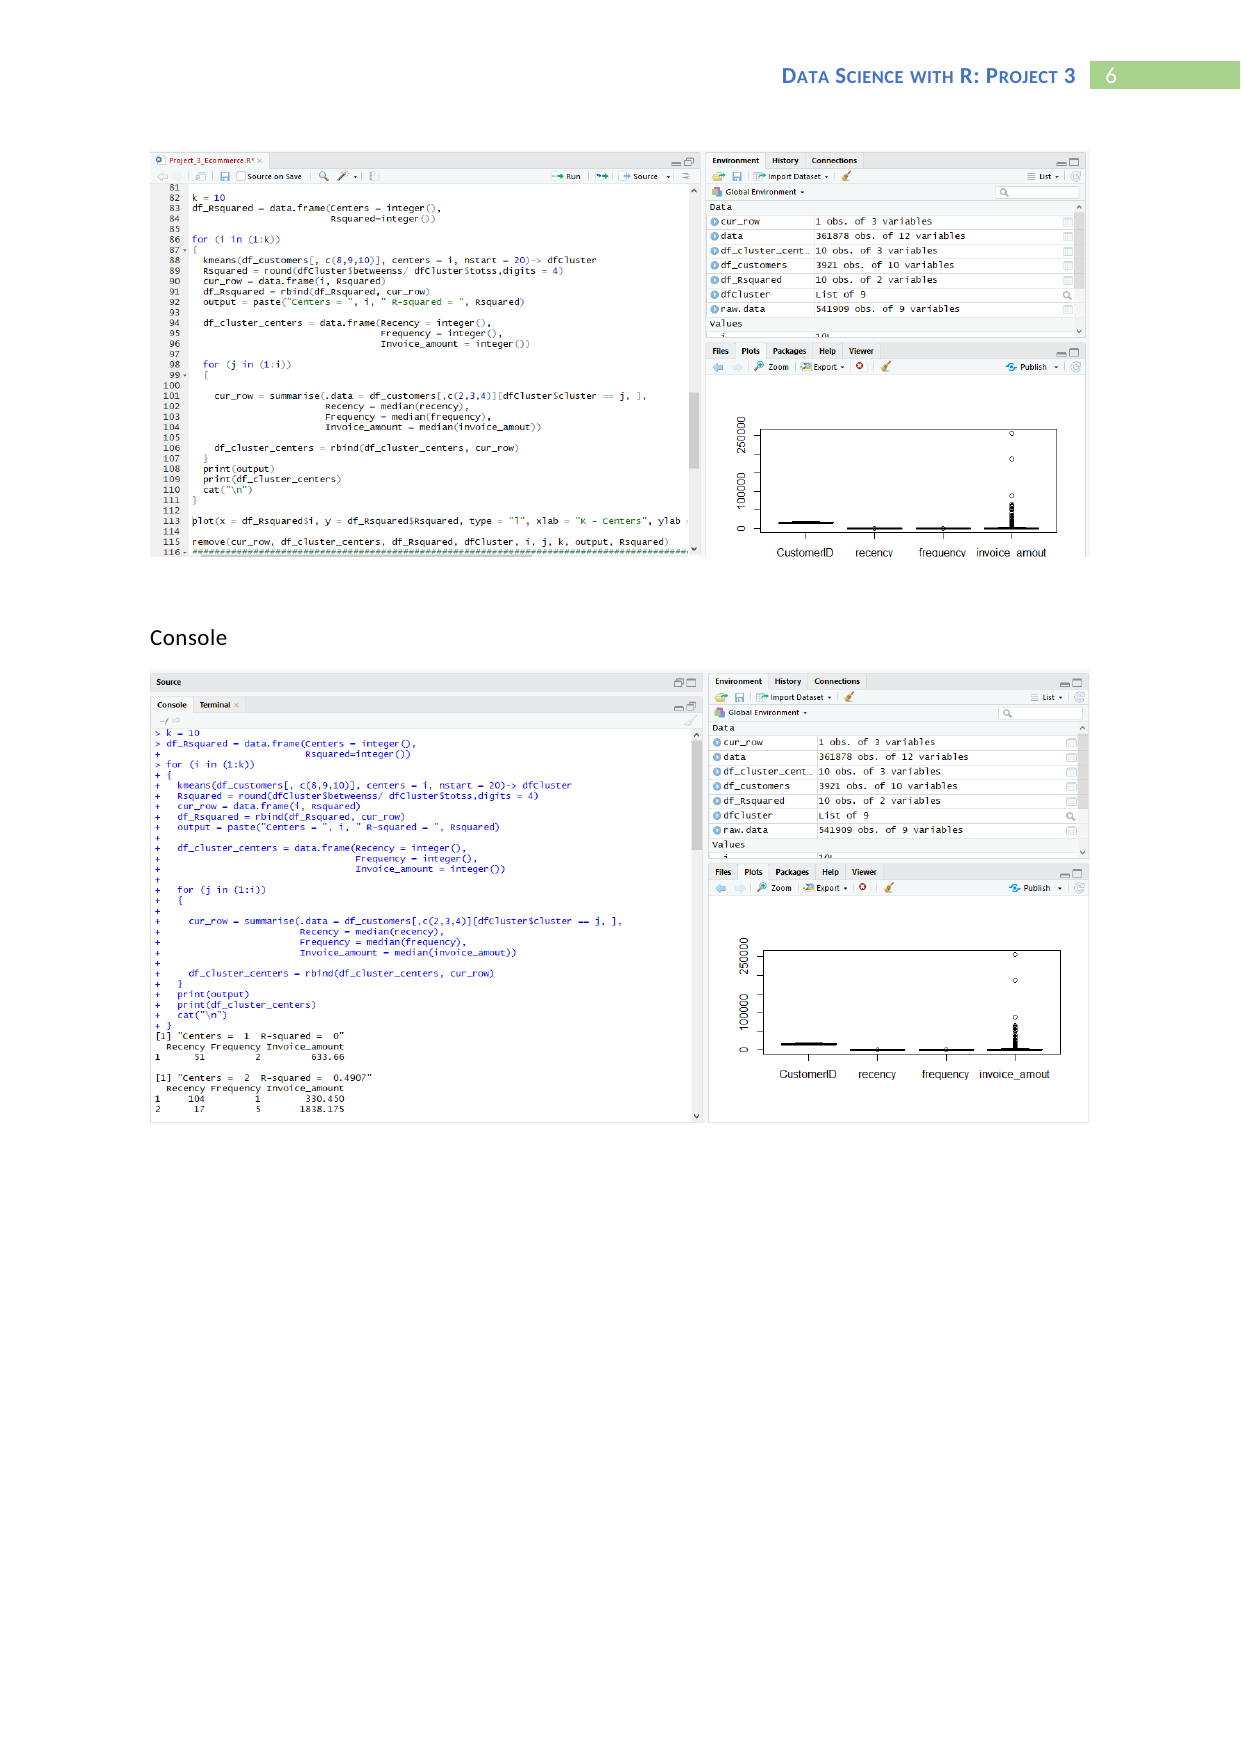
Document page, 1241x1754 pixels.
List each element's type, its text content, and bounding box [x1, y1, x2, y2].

text Console [150, 623, 1090, 651]
picture [150, 669, 1091, 1123]
picture [150, 150, 1091, 557]
